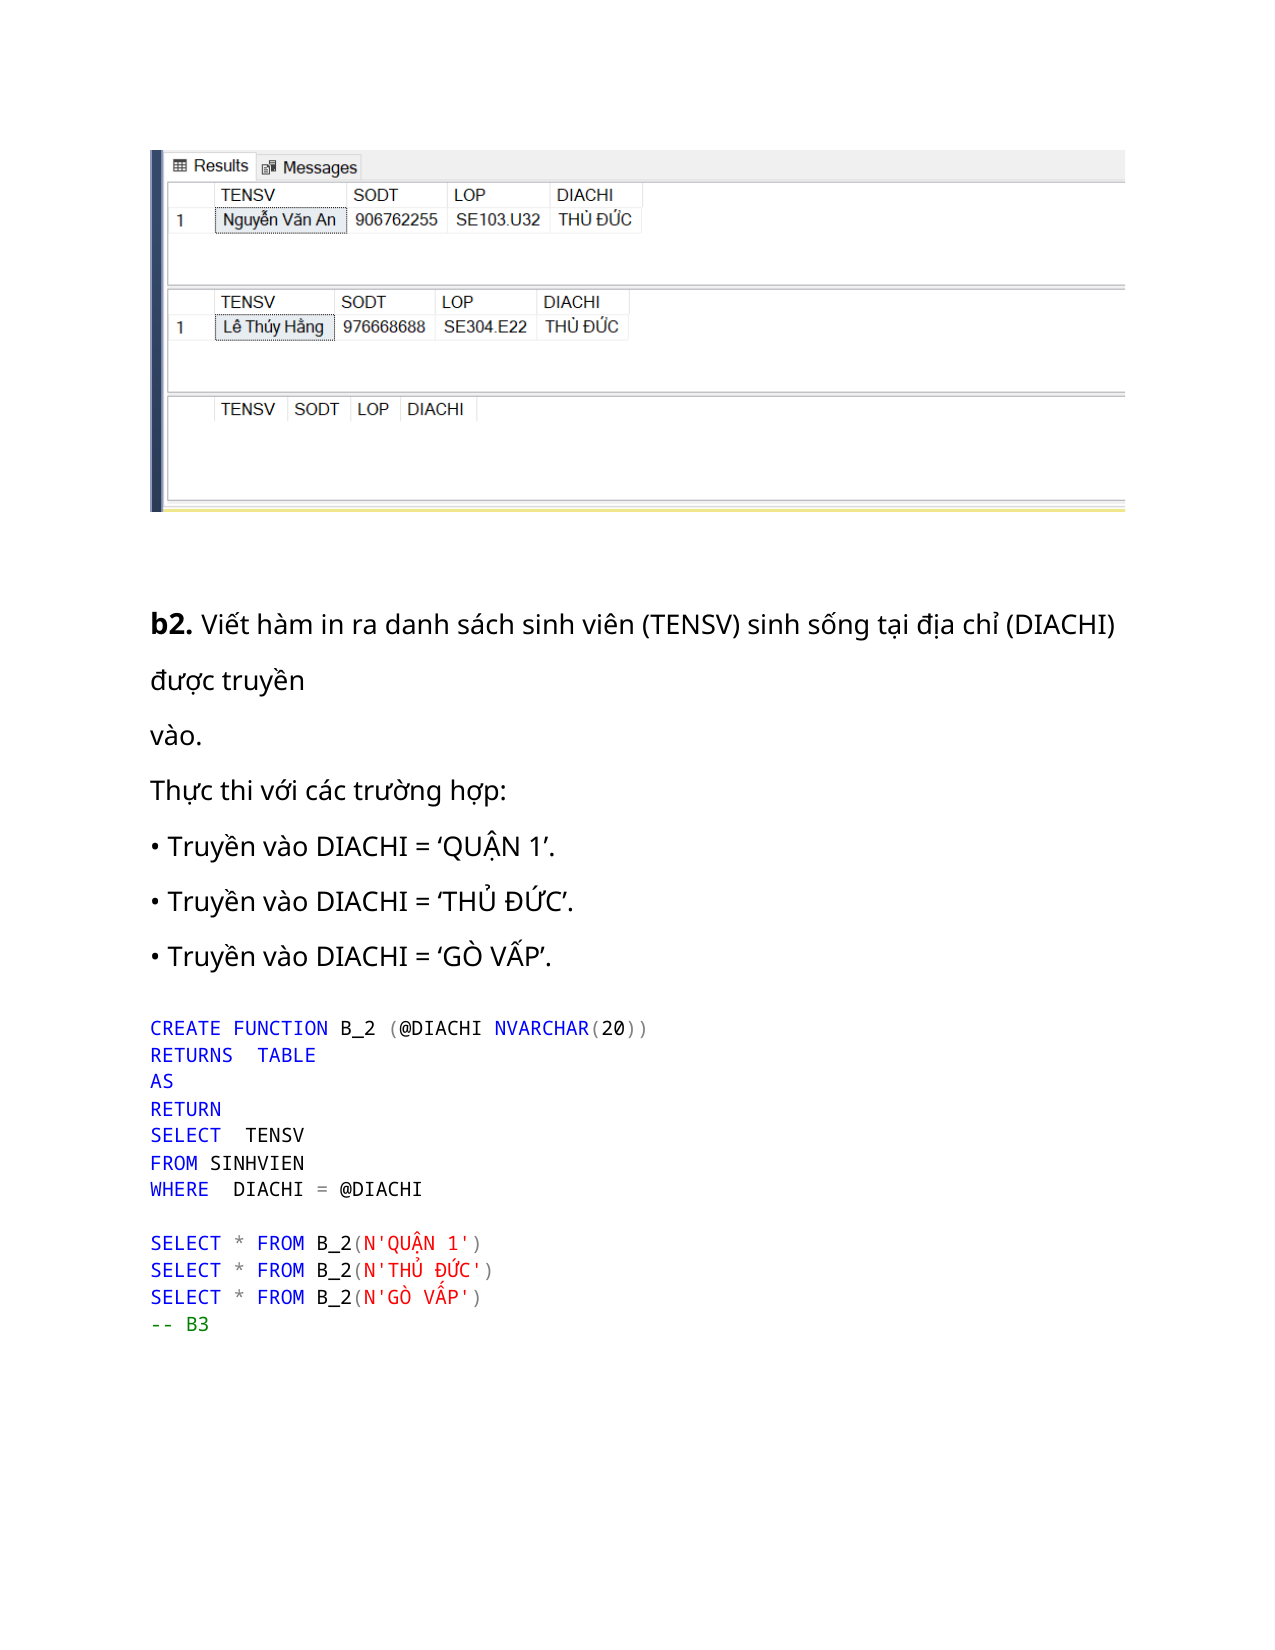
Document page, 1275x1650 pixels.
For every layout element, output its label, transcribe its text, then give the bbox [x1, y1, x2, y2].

text WHERE DIACHI = @DIACHI [150, 1176, 1125, 1203]
text -- B3 [150, 1311, 1125, 1338]
picture [150, 150, 1125, 512]
text CREATE FUNCTION B_2 (@DIACHI NVARCHAR(20)) [150, 1014, 1125, 1041]
text SELECT * FROM B_2(N'THỦ ĐỨC') [150, 1257, 1125, 1284]
text b2. Viết hàm in ra danh sách sinh viên (TENSV) sinh sống tại địa chỉ (DIACHI) được truyền vào. Thực thi với các trường hợp: • Truyền vào DIACHI = ‘QUẬN 1’. • Truyền vào DIACHI = ‘THỦ ĐỨC’. • Truyền vào DIACHI = ‘GÒ VẤP’. [150, 546, 1125, 974]
text SELECT TENSV [150, 1122, 1125, 1149]
text SELECT * FROM B_2(N'QUẬN 1') [150, 1230, 1125, 1257]
text AS [150, 1068, 1125, 1095]
text RETURNS TABLE [150, 1041, 1125, 1068]
text FROM SINHVIEN [150, 1149, 1125, 1176]
text SELECT * FROM B_2(N'GÒ VẤP') [150, 1284, 1125, 1311]
text RETURN [150, 1095, 1125, 1122]
